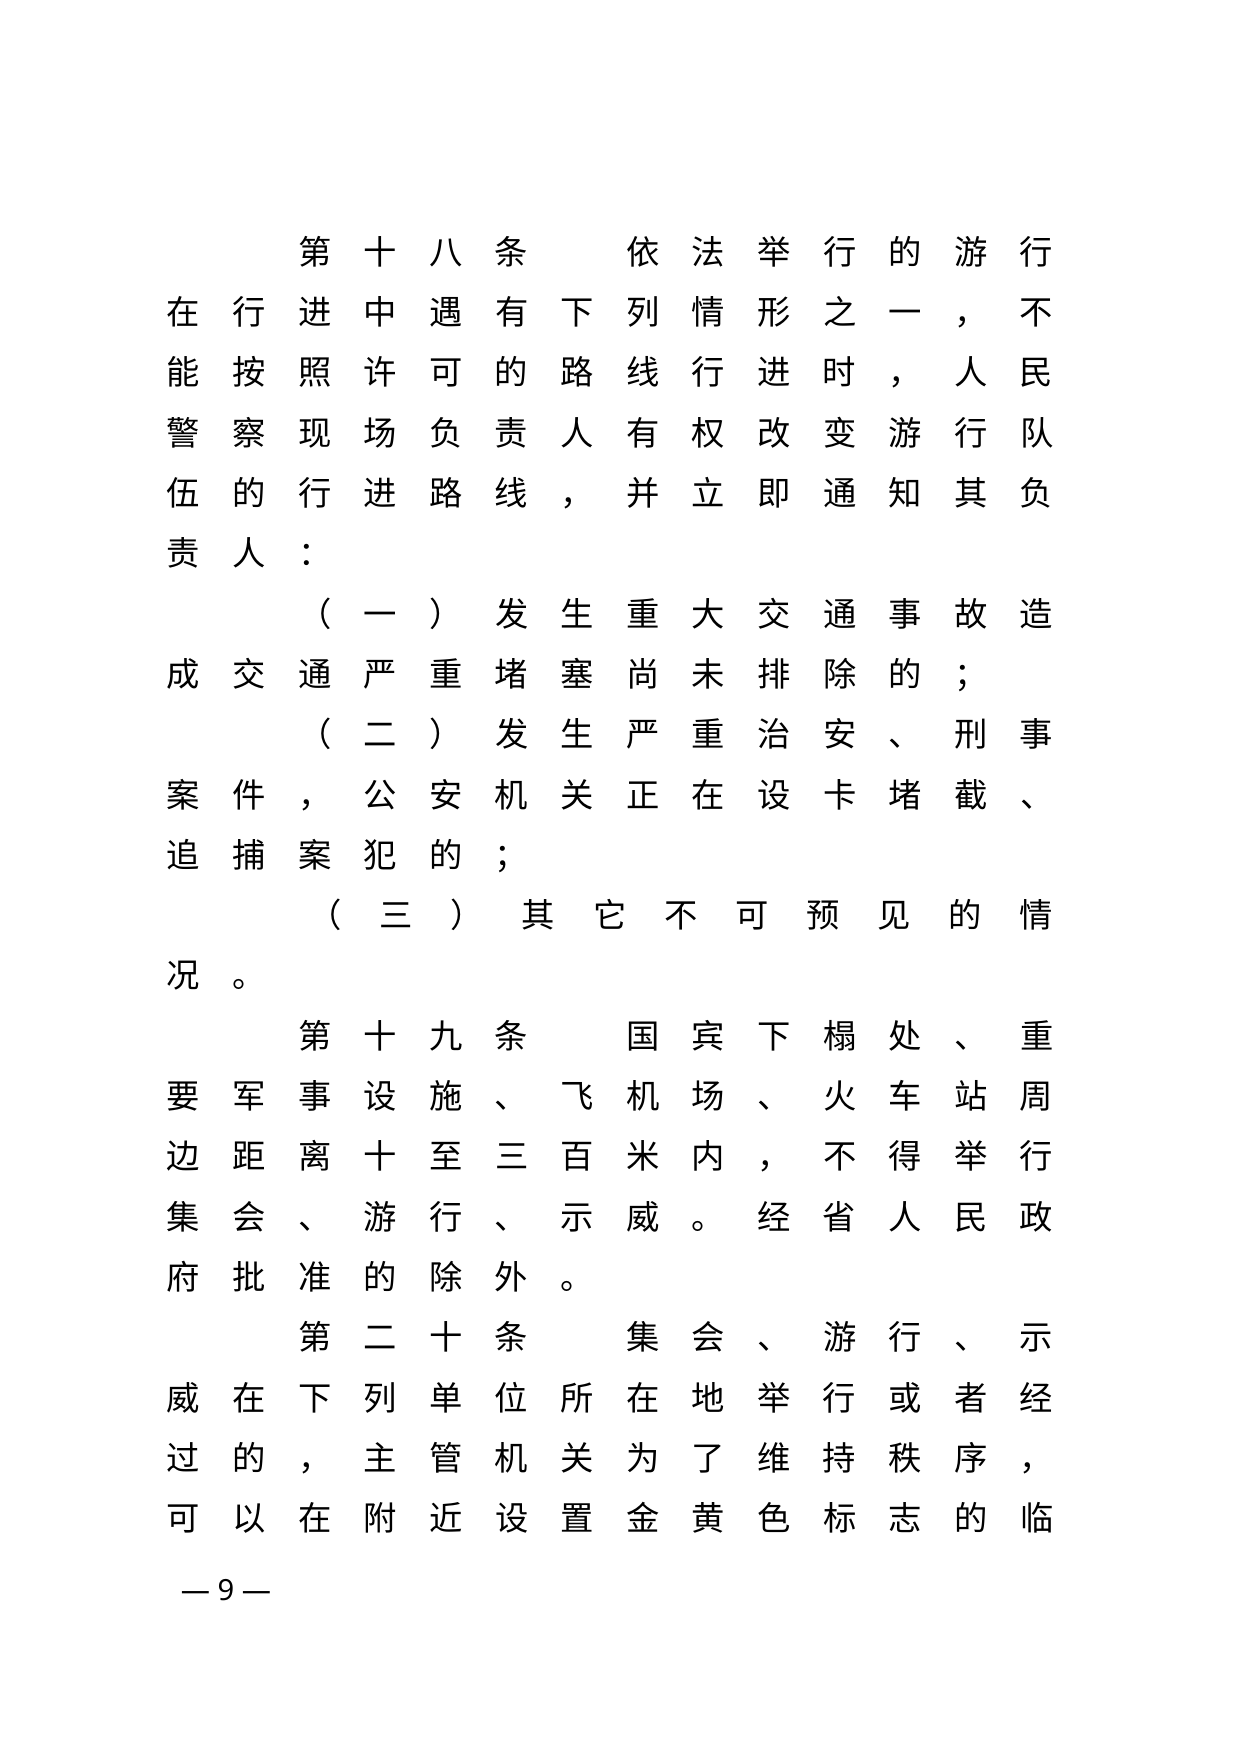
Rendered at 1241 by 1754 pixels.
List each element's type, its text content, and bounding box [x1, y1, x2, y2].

text （二）发生严重治安、刑事案件，公安机关正在设卡堵截、追捕案犯的； [167, 702, 1085, 883]
text （一）发生重大交通事故造成交通严重堵塞尚未排除的； [167, 581, 1085, 702]
text （三）其它不可预见的情况。 [167, 883, 1085, 1003]
text 第十九条 国宾下榻处、重要军事设施、飞机场、火车站周边距离十至三百米内，不得举行集会、游行、示威。经省人民政府批准的除外。 [167, 1003, 1085, 1305]
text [167, 1305, 1085, 1546]
text 第十八条 依法举行的游行在行进中遇有下列情形之一，不能按照许可的路线行进时，人民警察现场负责人有权改变游行队伍的行进路线，并立即通知其负责人： [167, 219, 1085, 581]
